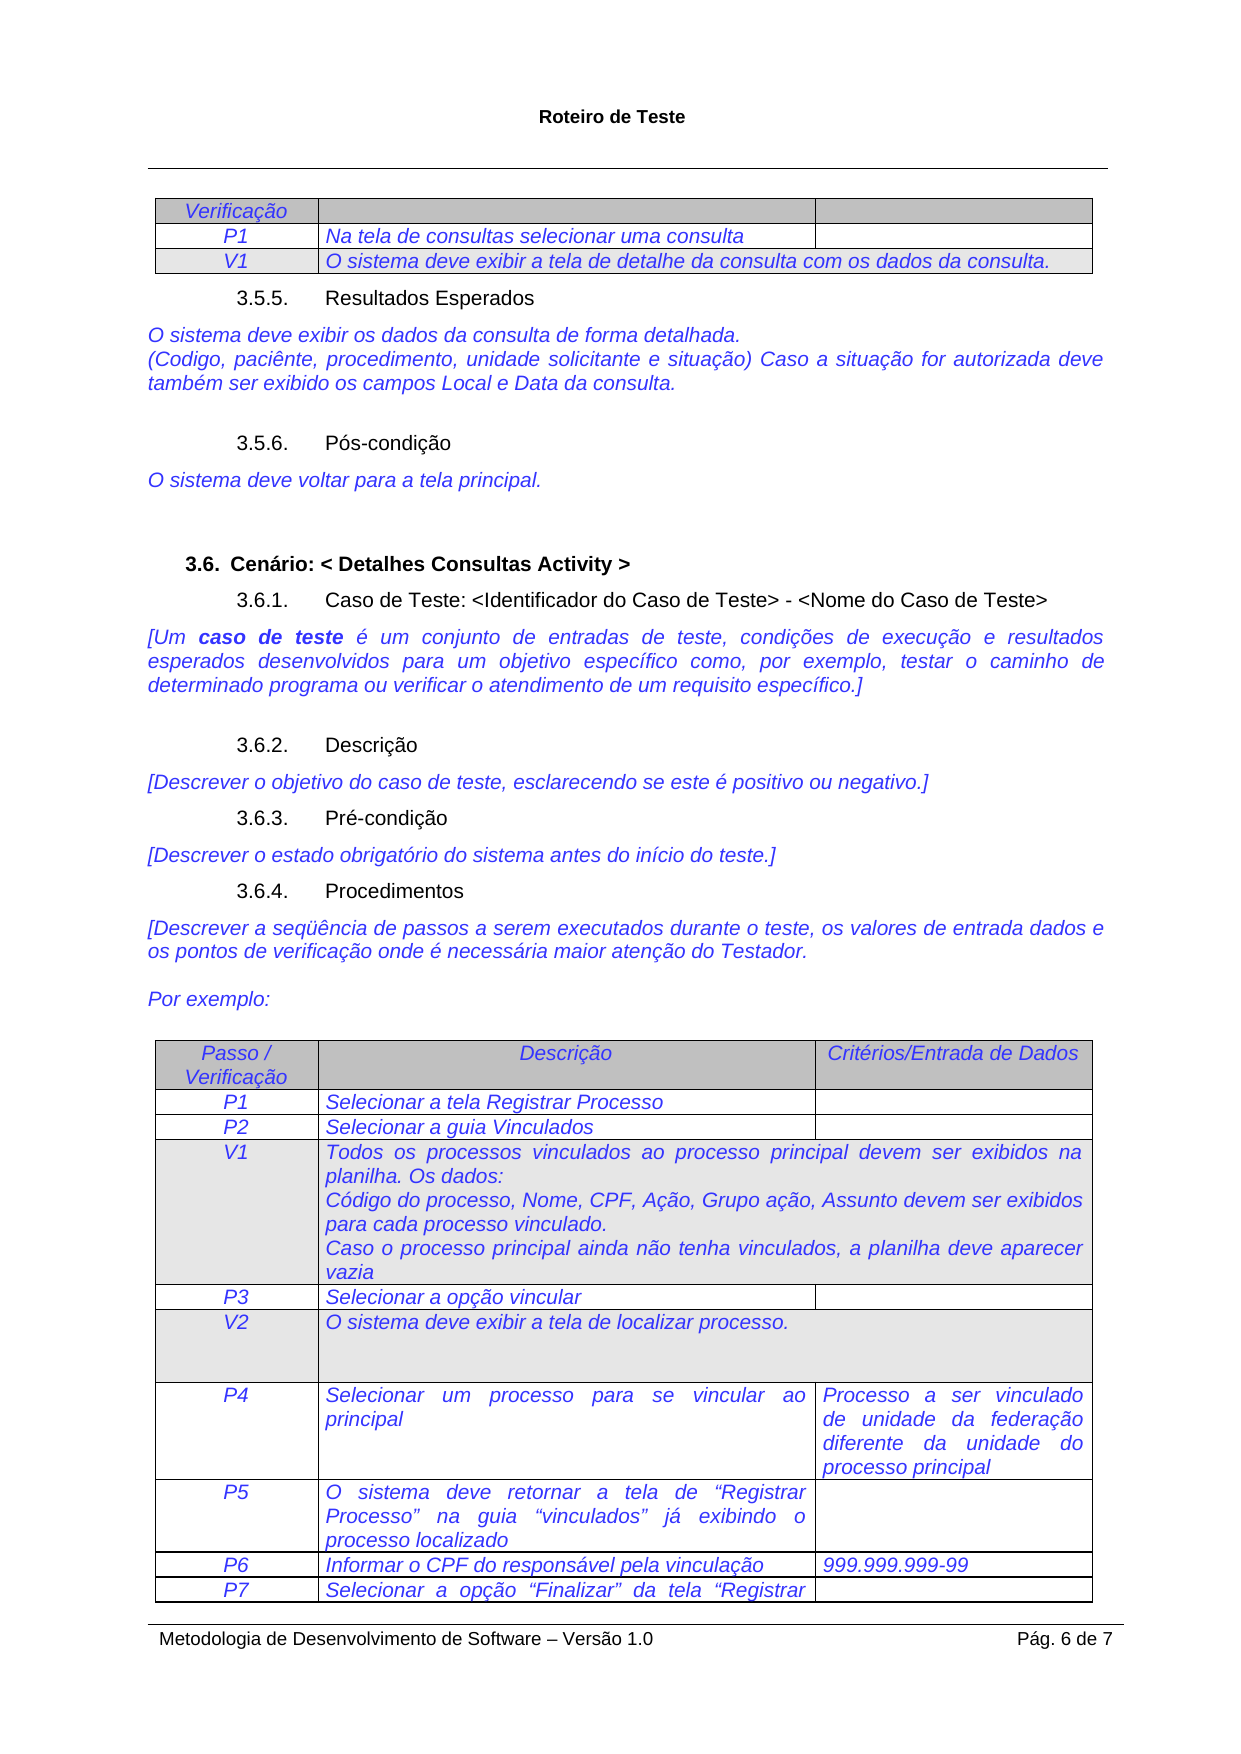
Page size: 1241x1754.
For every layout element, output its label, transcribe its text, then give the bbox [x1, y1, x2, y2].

table_cell 999.999.999-99 [816, 1553, 1092, 1576]
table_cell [319, 1578, 815, 1601]
table_cell O sistema deve retornar a tela de “Registrar Processo” na guia “vinculados” já exibindo o processo localizado [319, 1480, 815, 1551]
table_header Passo / Verificação [156, 1041, 318, 1089]
text Caso de Teste: <Identificador do Caso de Teste> - <Nome do Caso de Teste> [236, 588, 1108, 612]
table_cell Selecionar a opção vincular [319, 1285, 815, 1309]
table_cell V2 [156, 1310, 318, 1382]
table_cell Todos os processos vinculados ao processo principal devem ser exibidos na planilha. Os dados: Código do processo, Nome, CPF, Ação, Grupo ação, Assunto devem ser exibidos para cada processo vinculado. Caso o processo principal ainda não tenha vinculados, a planilha deve aparecer vazia [319, 1140, 1092, 1284]
text Resultados Esperados [236, 286, 1108, 310]
text O sistema deve voltar para a tela principal. [148, 467, 1108, 491]
table_cell [816, 1578, 1092, 1601]
table_header Descrição [319, 1041, 815, 1089]
table_header Passo / Verificação [156, 199, 318, 223]
table_cell Selecionar a guia Vinculados [319, 1115, 815, 1139]
table_header Descrição [319, 199, 815, 223]
table_cell [816, 1115, 1092, 1139]
text Pré-condição [236, 806, 1108, 830]
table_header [816, 199, 1092, 223]
text O sistema deve exibir os dados da consulta de forma detalhada. [148, 323, 1108, 347]
table_cell P5 [156, 1480, 318, 1551]
table_cell Selecionar um processo para se vincular ao principal [319, 1383, 815, 1478]
table_cell [816, 1285, 1092, 1309]
text [Descrever o estado obrigatório do sistema antes do início do teste.] [148, 842, 1108, 866]
table_cell V1 [156, 1140, 318, 1284]
table_cell O sistema deve exibir a tela de detalhe da consulta com os dados da consulta. [319, 249, 1092, 273]
table_cell P7 [156, 1578, 318, 1601]
table_cell P4 [156, 1383, 318, 1478]
text [Um caso de teste é um conjunto de entradas de teste, condições de execução e resultados esperados desenvolvidos para um objetivo específico como, por exemplo, testar o caminho de determinado programa ou verificar o atendimento de um requisito específico.] [148, 625, 1108, 697]
text Pós-condição [236, 431, 1108, 455]
table_cell P2 [156, 1115, 318, 1139]
text Descrição [236, 733, 1108, 757]
text (Codigo, paciênte, procedimento, unidade solicitante e situação) Caso a situação for autorizada deve também ser exibido os campos Local e Data da consulta. [148, 347, 1108, 394]
text Cenário: < Detalhes Consultas Activity > [185, 552, 1108, 576]
table_cell Informar o CPF do responsável pela vinculação [319, 1553, 815, 1576]
table_cell Na tela de consultas selecionar uma consulta [319, 224, 815, 248]
text [Descrever o objetivo do caso de teste, esclarecendo se este é positivo ou negativo.] [148, 769, 1108, 793]
table_cell P6 [156, 1553, 318, 1576]
table_cell P1 [156, 1090, 318, 1114]
table_cell V1 [156, 249, 318, 273]
text Procedimentos [236, 879, 1108, 903]
table_header Critérios/Entrada de Dados [816, 1041, 1092, 1089]
table_cell [816, 224, 1092, 248]
table_cell O sistema deve exibir a tela de localizar processo. [319, 1310, 1092, 1382]
text Por exemplo: [148, 987, 1108, 1011]
text [Descrever a seqüência de passos a serem executados durante o teste, os valores de entrada dados e os pontos de verificação onde é necessária maior atenção do Testador. [148, 915, 1108, 963]
table_cell Processo a ser vinculado de unidade da federação diferente da unidade do processo principal [816, 1383, 1092, 1478]
table_cell P3 [156, 1285, 318, 1309]
table_cell [816, 1480, 1092, 1551]
table_cell [816, 1090, 1092, 1114]
table_cell Selecionar a tela Registrar Processo [319, 1090, 815, 1114]
table_cell P1 [156, 224, 318, 248]
